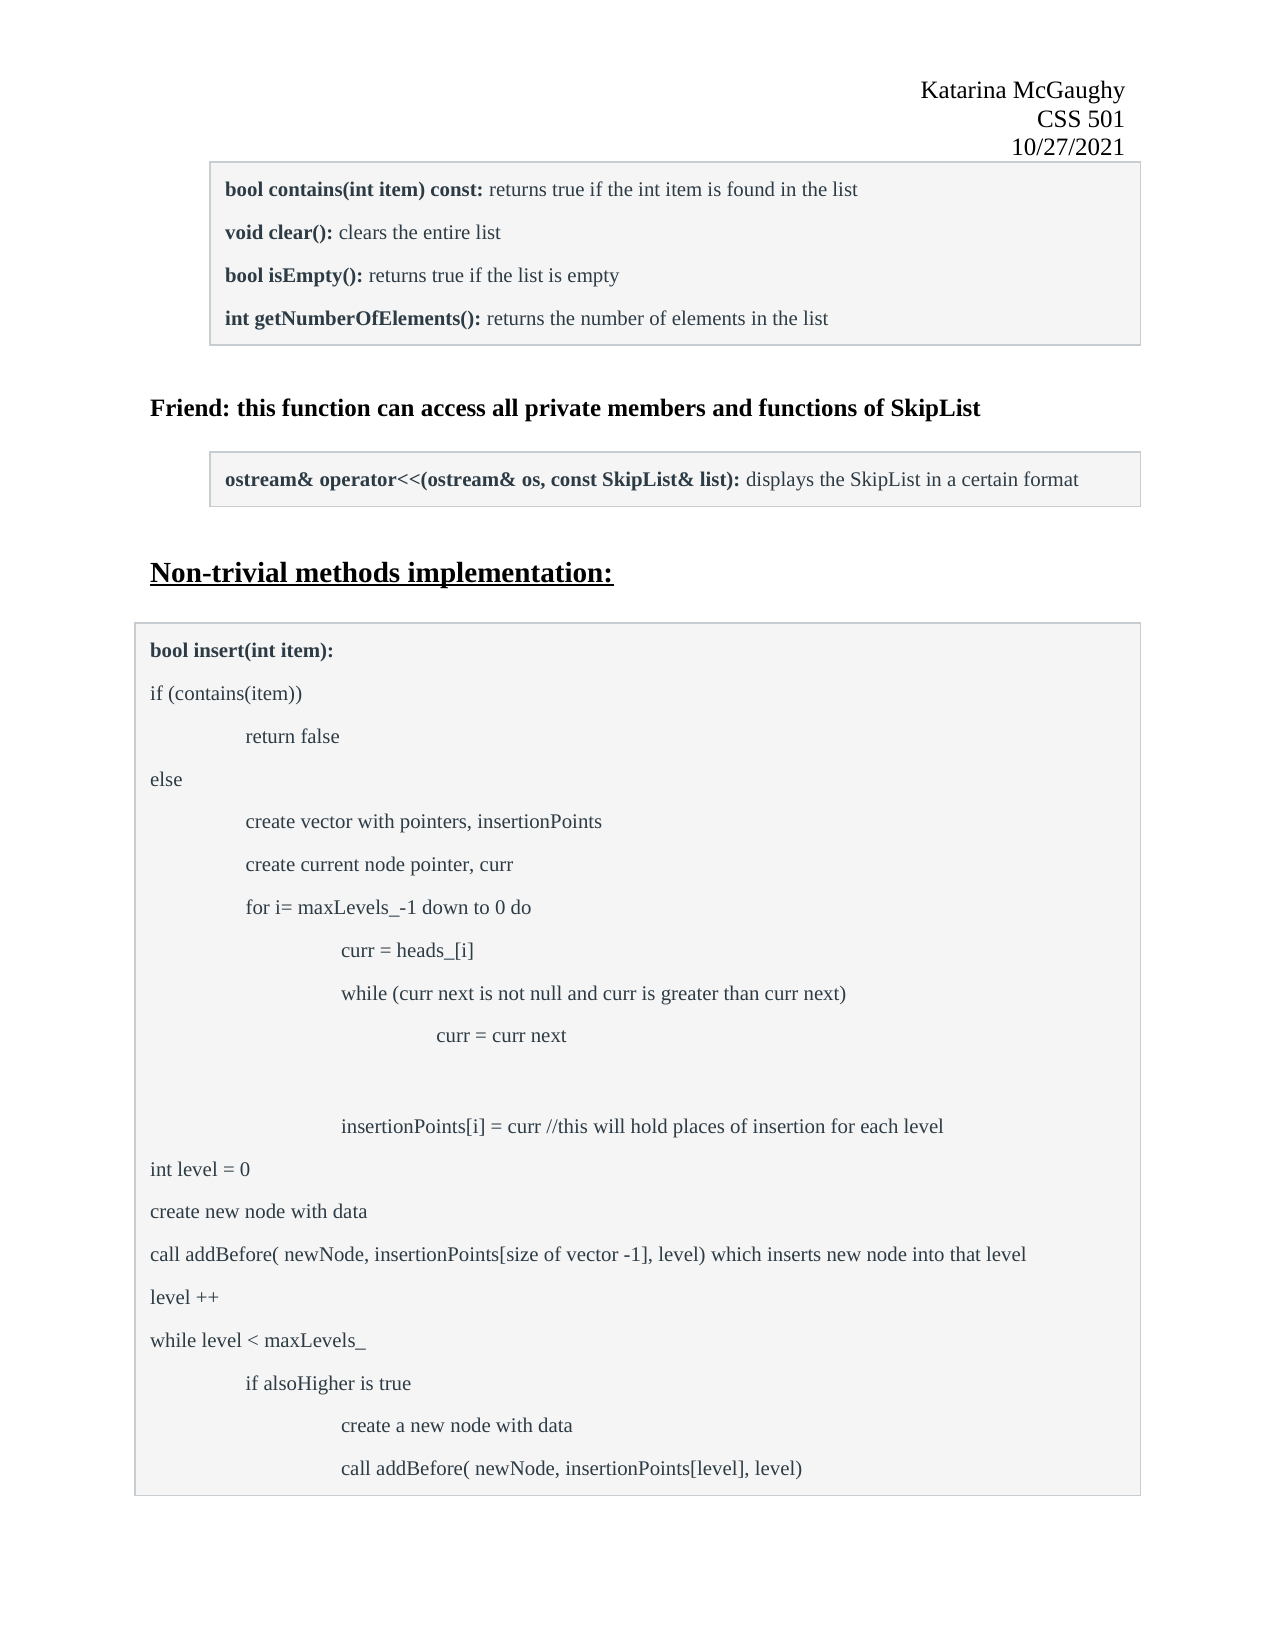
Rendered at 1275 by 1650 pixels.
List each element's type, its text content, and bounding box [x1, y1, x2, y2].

text int level = 0 [136, 1140, 1140, 1181]
text bool contains(int item) const: returns true if the int item is found in the list [211, 163, 1140, 201]
text Non-trivial methods implementation: [150, 555, 1125, 588]
text while (curr next is not null and curr is greater than curr next) [136, 964, 1140, 1005]
text create vector with pointers, insertionPoints [136, 793, 1140, 833]
text while level < maxLevels_ [136, 1312, 1140, 1352]
text bool insert(int item): [136, 624, 1140, 662]
text call addBefore( newNode, insertionPoints[level], level) [136, 1440, 1140, 1495]
text curr = heads_[i] [136, 922, 1140, 962]
text level ++ [136, 1269, 1140, 1309]
text call addBefore( newNode, insertionPoints[size of vector -1], level) which inserts new node into that level [136, 1226, 1140, 1266]
text else [136, 750, 1140, 791]
text curr = curr next [136, 1007, 1140, 1047]
text if (contains(item)) [136, 665, 1140, 705]
text bool isEmpty(): returns true if the list is empty [211, 247, 1140, 287]
text create current node pointer, curr [136, 836, 1140, 876]
text create a new node with data [136, 1397, 1140, 1437]
text insertionPoints[i] = curr //this will hold places of insertion for each level [136, 1098, 1140, 1138]
text int getNumberOfElements(): returns the number of elements in the list [211, 290, 1140, 344]
text create new node with data [136, 1183, 1140, 1223]
text if alsoHigher is true [136, 1354, 1140, 1395]
text return false [136, 708, 1140, 748]
text ostream& operator<<(ostream& os, const SkipList& list): displays the SkipList in a certain format [211, 453, 1140, 506]
text Friend: this function can access all private members and functions of SkipList [150, 393, 1125, 422]
text void clear(): clears the entire list [211, 204, 1140, 244]
text for i= maxLevels_-1 down to 0 do [136, 879, 1140, 919]
